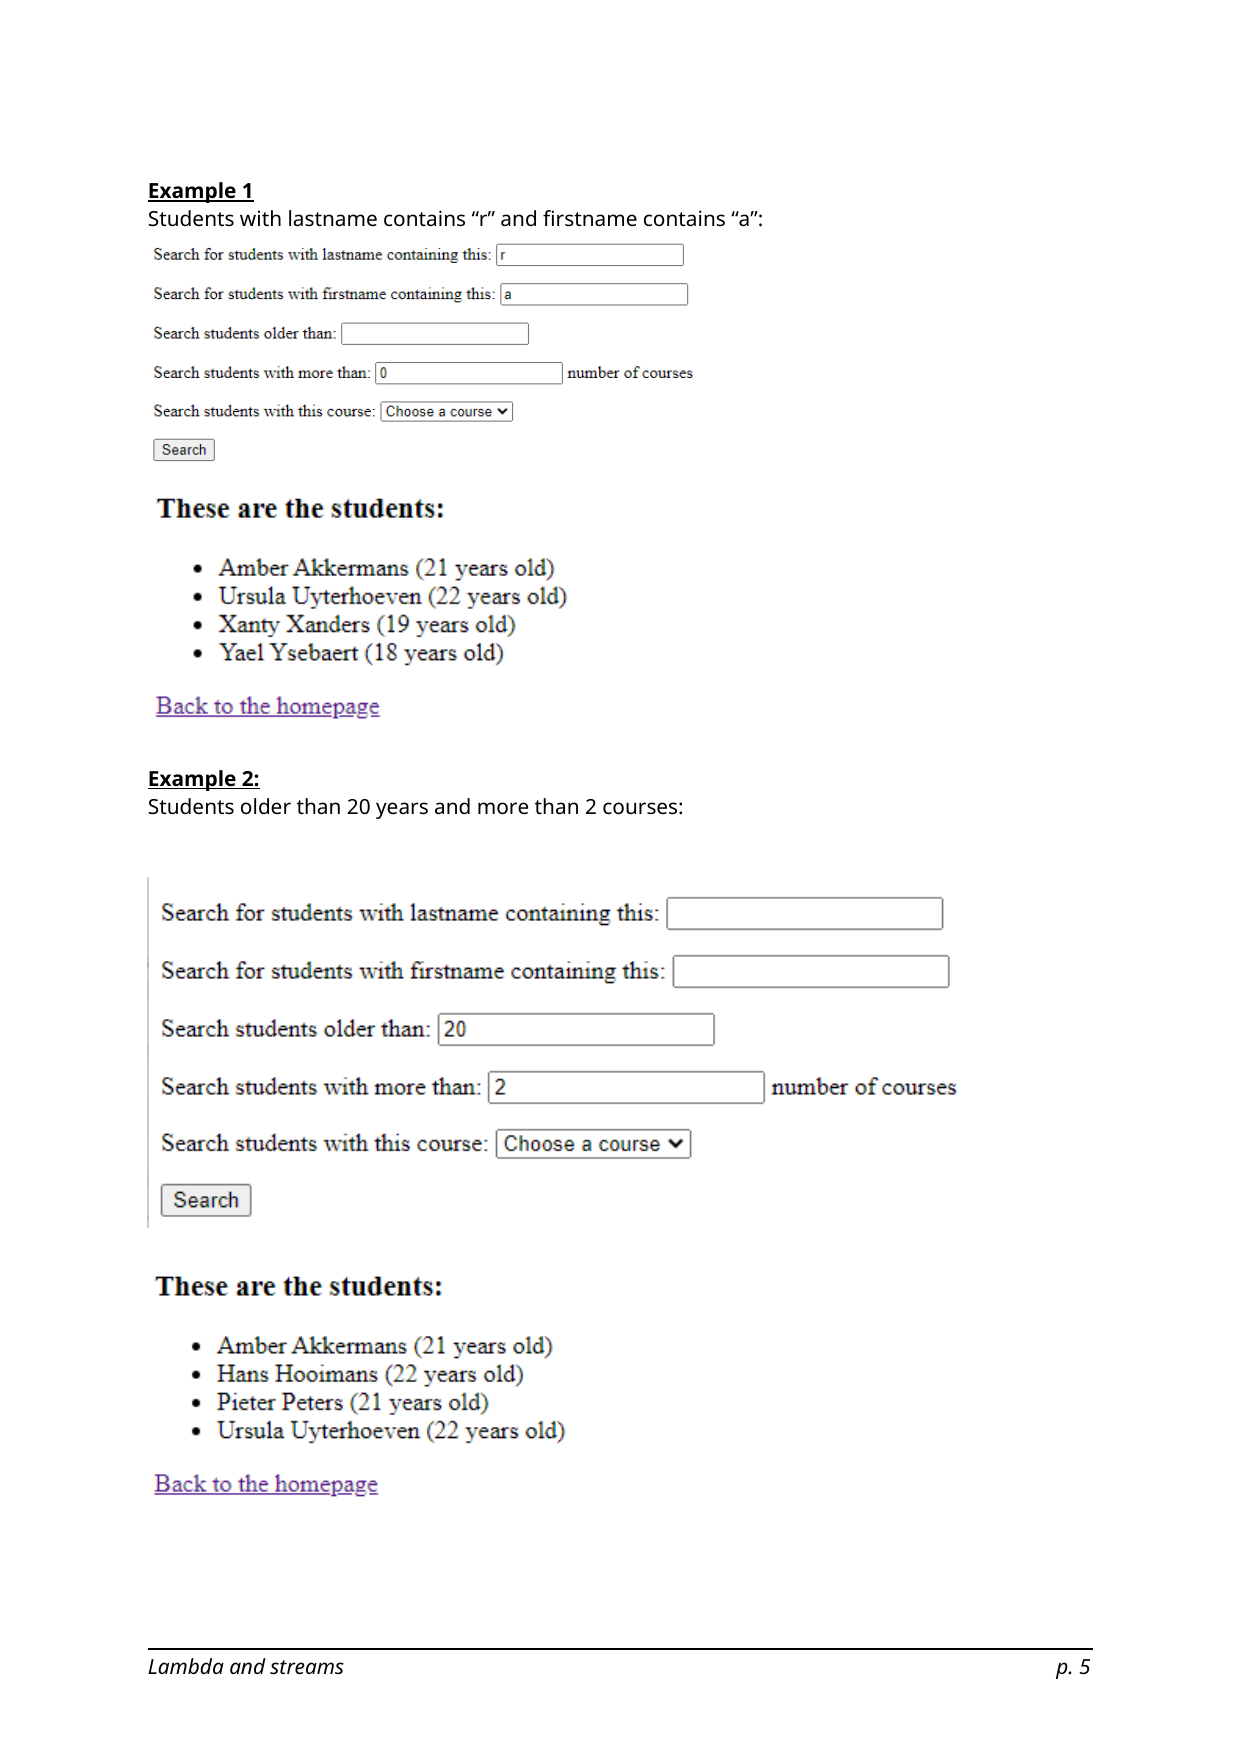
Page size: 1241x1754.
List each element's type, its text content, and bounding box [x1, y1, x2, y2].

text Students with lastname contains “r” and firstname contains “a”: [148, 204, 1093, 233]
text Example 2: [148, 764, 1093, 792]
picture [147, 1256, 581, 1506]
text Students older than 20 years and more than 2 courses: [148, 792, 1093, 821]
picture [147, 232, 702, 736]
text Example 1 [148, 176, 1093, 204]
picture [147, 877, 964, 1228]
